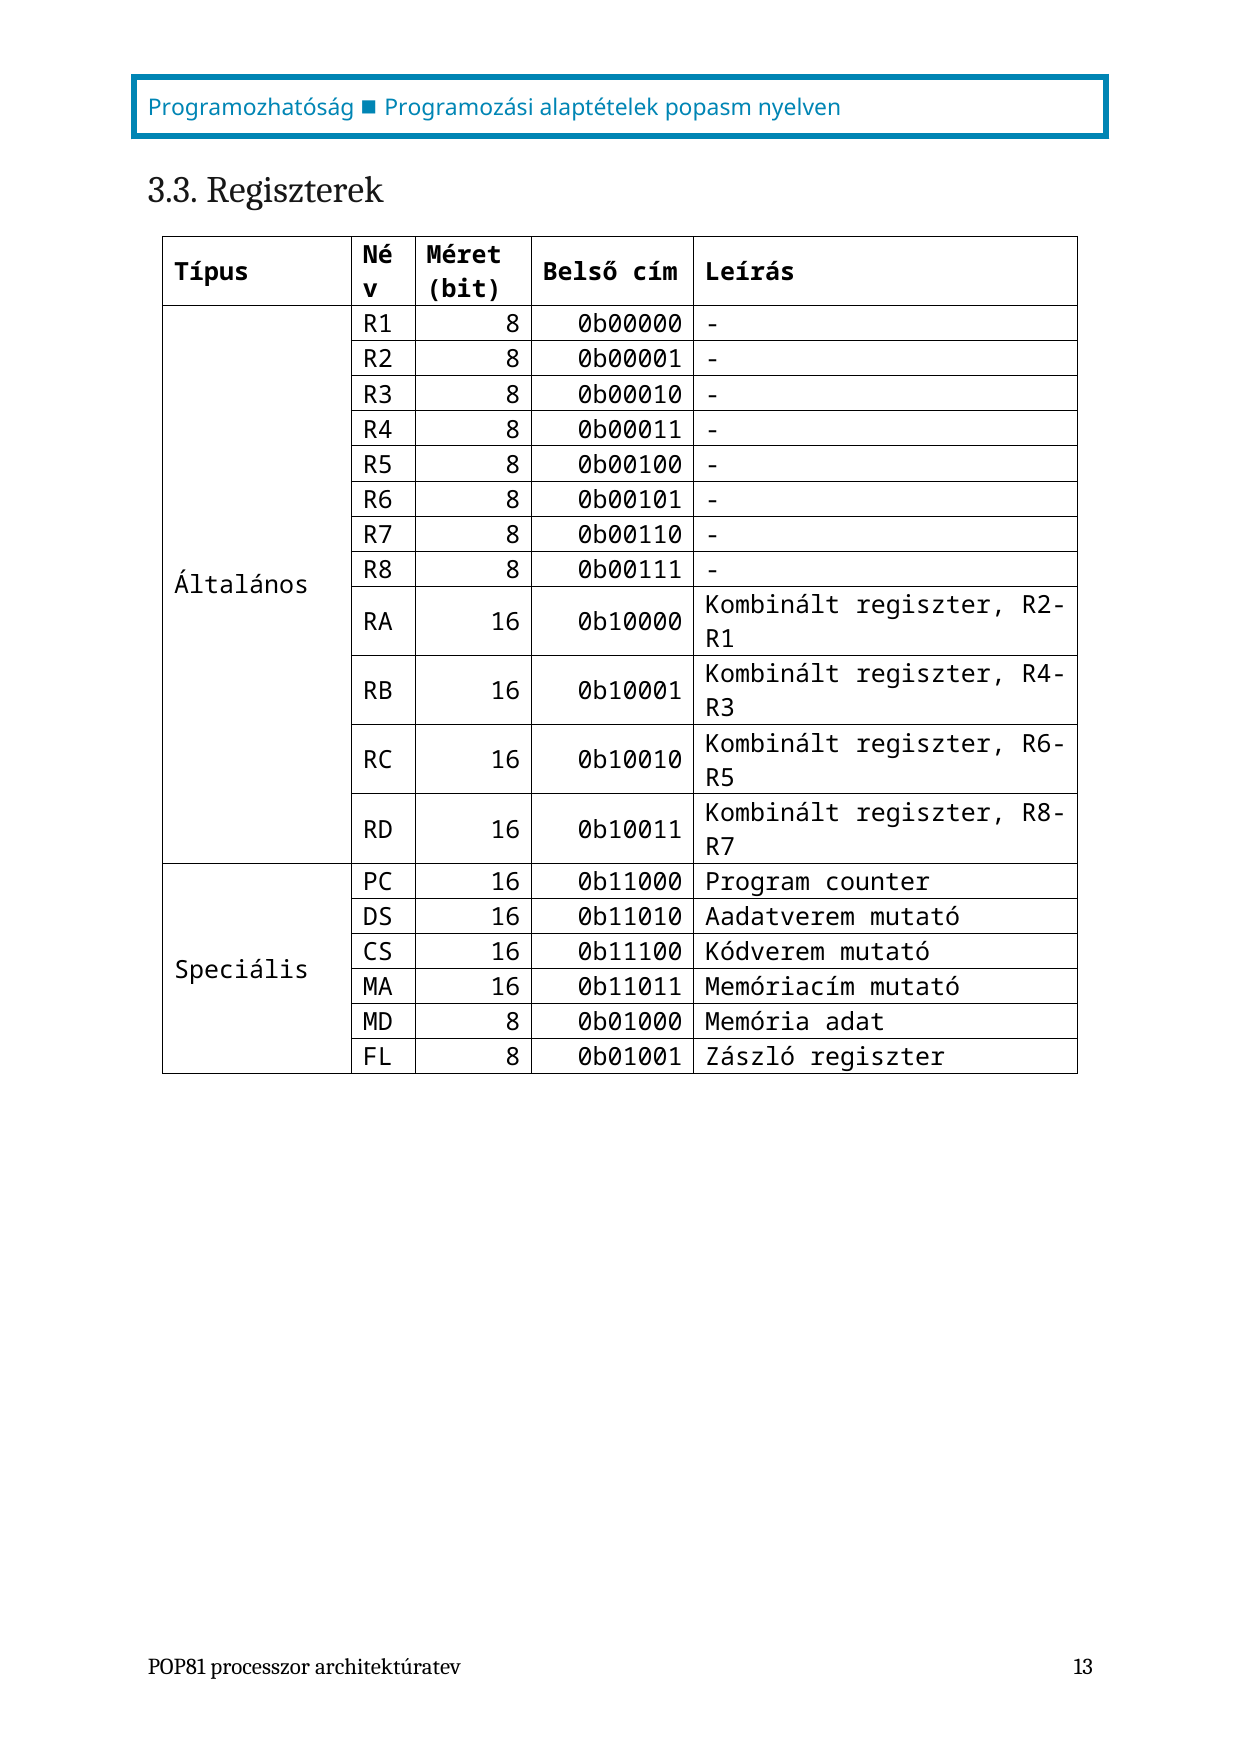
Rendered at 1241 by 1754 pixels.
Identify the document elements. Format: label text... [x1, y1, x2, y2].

table_cell R6 [352, 482, 415, 516]
table_cell 0b00100 [532, 446, 693, 481]
table_cell RA [352, 587, 415, 655]
table_cell R8 [352, 552, 415, 586]
table_cell 8 [416, 552, 531, 586]
table_cell - [694, 517, 1077, 551]
table_cell 0b01000 [532, 1004, 693, 1038]
table_header Méret (bit) [416, 237, 531, 305]
table_cell R4 [352, 411, 415, 445]
table_cell 16 [416, 934, 531, 968]
table_cell R2 [352, 341, 415, 375]
table_cell R3 [352, 376, 415, 410]
table_cell 0b01001 [532, 1039, 693, 1073]
table_cell 8 [416, 482, 531, 516]
table_cell MA [352, 969, 415, 1003]
table_cell R7 [352, 517, 415, 551]
table_cell 0b11011 [532, 969, 693, 1003]
table_header Belső cím [532, 237, 693, 305]
table_cell 8 [416, 411, 531, 445]
table_cell 8 [416, 1039, 531, 1073]
table_cell PC [352, 864, 415, 898]
table_cell 8 [416, 446, 531, 481]
table_cell Memória adat [694, 1004, 1077, 1038]
table_cell RC [352, 725, 415, 793]
table_cell 16 [416, 656, 531, 724]
table_cell - [694, 552, 1077, 586]
table_cell 0b11100 [532, 934, 693, 968]
table_cell 0b10000 [532, 587, 693, 655]
table_cell Kódverem mutató [694, 934, 1077, 968]
table_cell 0b00010 [532, 376, 693, 410]
subtitle Regiszterek [148, 168, 1093, 212]
table_cell Általános [163, 306, 351, 862]
table_cell Aadatverem mutató [694, 899, 1077, 933]
table_header Típus [163, 237, 351, 305]
table_cell 16 [416, 864, 531, 898]
table_cell 0b00101 [532, 482, 693, 516]
table_cell 0b00111 [532, 552, 693, 586]
table_cell - [694, 482, 1077, 516]
table_cell - [694, 341, 1077, 375]
table_cell RD [352, 794, 415, 862]
table_cell 16 [416, 725, 531, 793]
table_cell Kombinált regiszter, R6-R5 [694, 725, 1077, 793]
table_cell 8 [416, 517, 531, 551]
table_cell RB [352, 656, 415, 724]
table_cell Memóriacím mutató [694, 969, 1077, 1003]
table_cell Kombinált regiszter, R4-R3 [694, 656, 1077, 724]
table_cell 0b11010 [532, 899, 693, 933]
table_cell 8 [416, 341, 531, 375]
table_cell CS [352, 934, 415, 968]
table_cell DS [352, 899, 415, 933]
table_cell 0b00011 [532, 411, 693, 445]
table_cell 16 [416, 899, 531, 933]
table_cell Program counter [694, 864, 1077, 898]
table_cell - [694, 306, 1077, 340]
table_cell 0b00000 [532, 306, 693, 340]
table_cell 0b10010 [532, 725, 693, 793]
table_cell 0b10001 [532, 656, 693, 724]
table_cell 0b00001 [532, 341, 693, 375]
table_cell 16 [416, 587, 531, 655]
table_cell 8 [416, 376, 531, 410]
table_cell R5 [352, 446, 415, 481]
table_cell Kombinált regiszter, R2-R1 [694, 587, 1077, 655]
table_cell 8 [416, 306, 531, 340]
table_cell MD [352, 1004, 415, 1038]
table_cell 16 [416, 794, 531, 862]
table_header Név [352, 237, 415, 305]
table_cell Kombinált regiszter, R8-R7 [694, 794, 1077, 862]
table_cell - [694, 446, 1077, 481]
table_cell - [694, 411, 1077, 445]
table_header Leírás [694, 237, 1077, 305]
table_cell R1 [352, 306, 415, 340]
table_cell - [694, 376, 1077, 410]
table_cell 8 [416, 1004, 531, 1038]
table_cell Zászló regiszter [694, 1039, 1077, 1073]
table_cell 0b11000 [532, 864, 693, 898]
table_cell FL [352, 1039, 415, 1073]
table_cell Speciális [163, 864, 351, 1073]
table_cell 0b10011 [532, 794, 693, 862]
table_cell 16 [416, 969, 531, 1003]
table_cell 0b00110 [532, 517, 693, 551]
